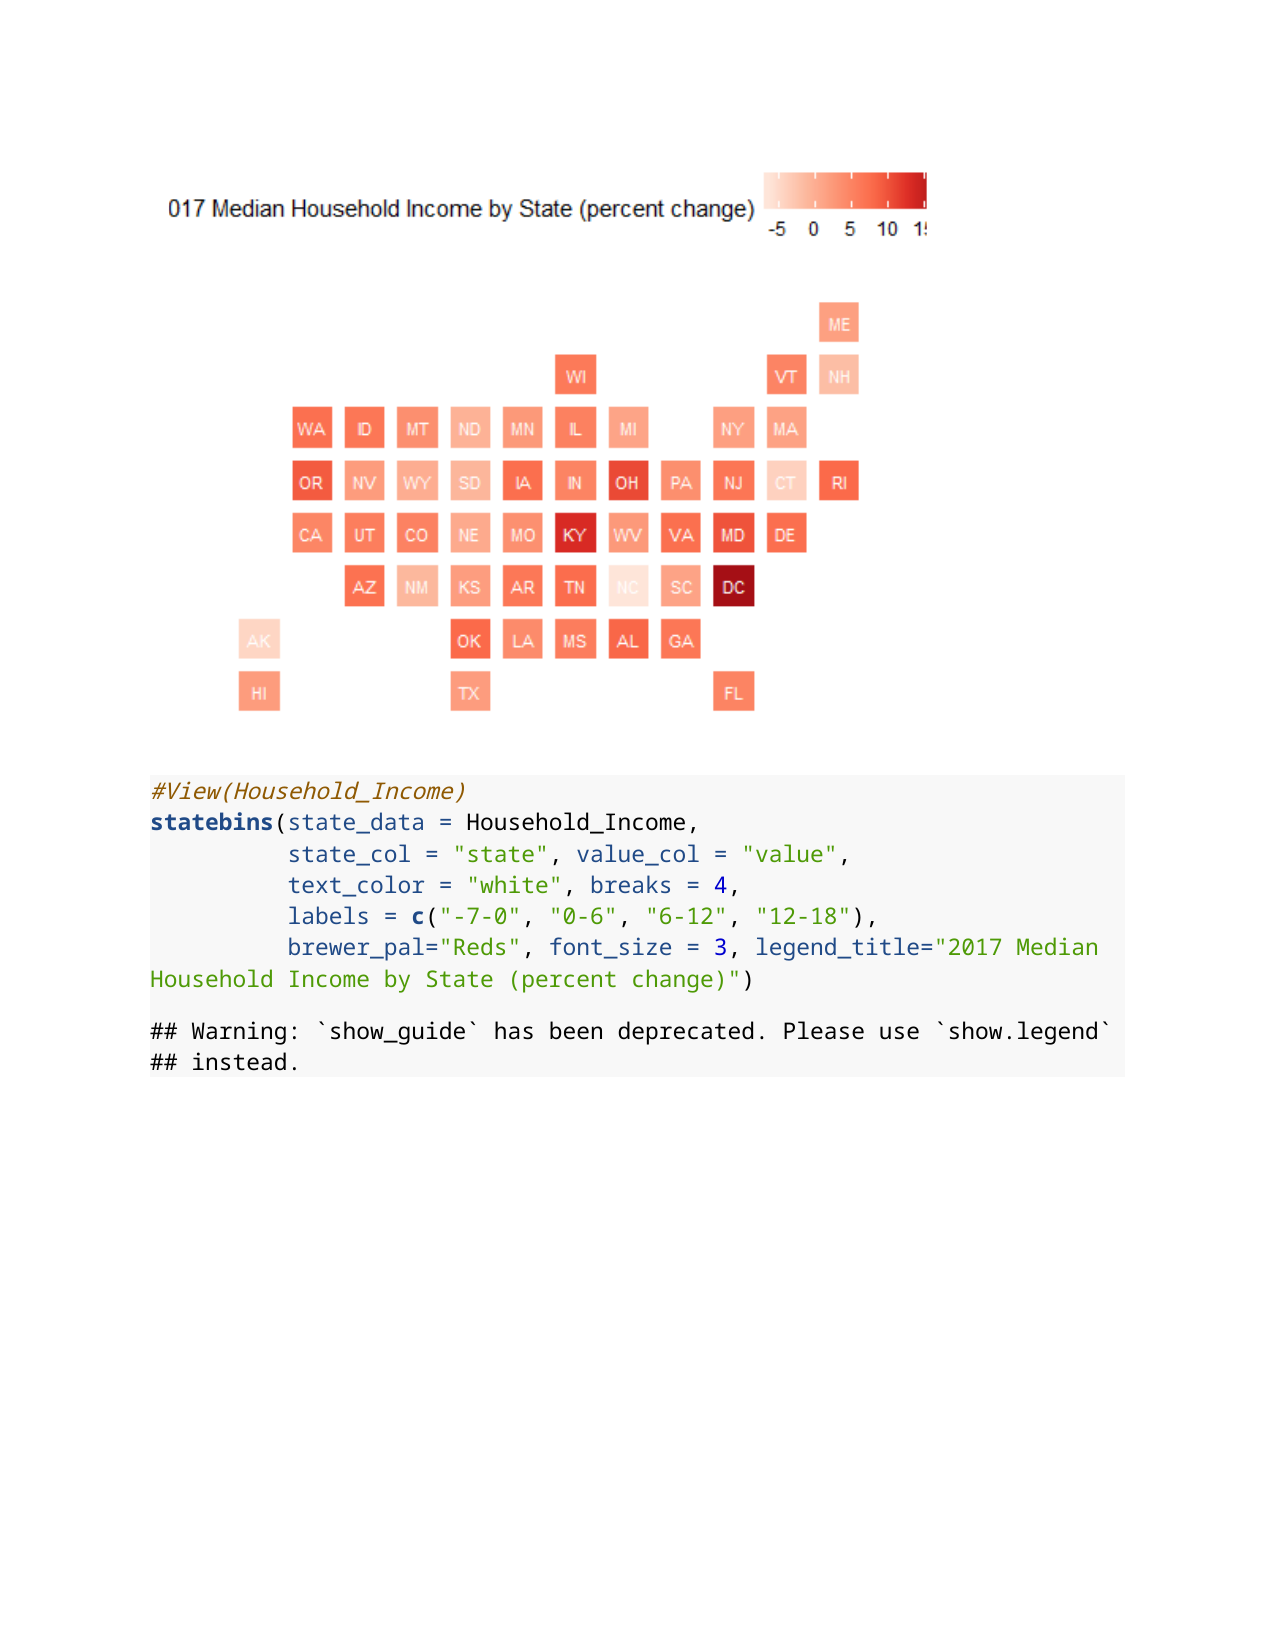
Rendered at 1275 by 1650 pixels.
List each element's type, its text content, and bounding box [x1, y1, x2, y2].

text #View(Household_Income) statebins(state_data = Household_Income, state_col = "state", value_col = "value", text_color = "white", breaks = 4, labels = c("-7-0", "0-6", "6-12", "12-18"), brewer_pal="Reds", font_size = 3, legend_title="2017 Median Household Income by State (percent change)") [466, 775, 1125, 994]
picture [168, 150, 927, 757]
text ## Warning: `show_guide` has been deprecated. Please use `show.legend` ## instead. [150, 1015, 1125, 1077]
